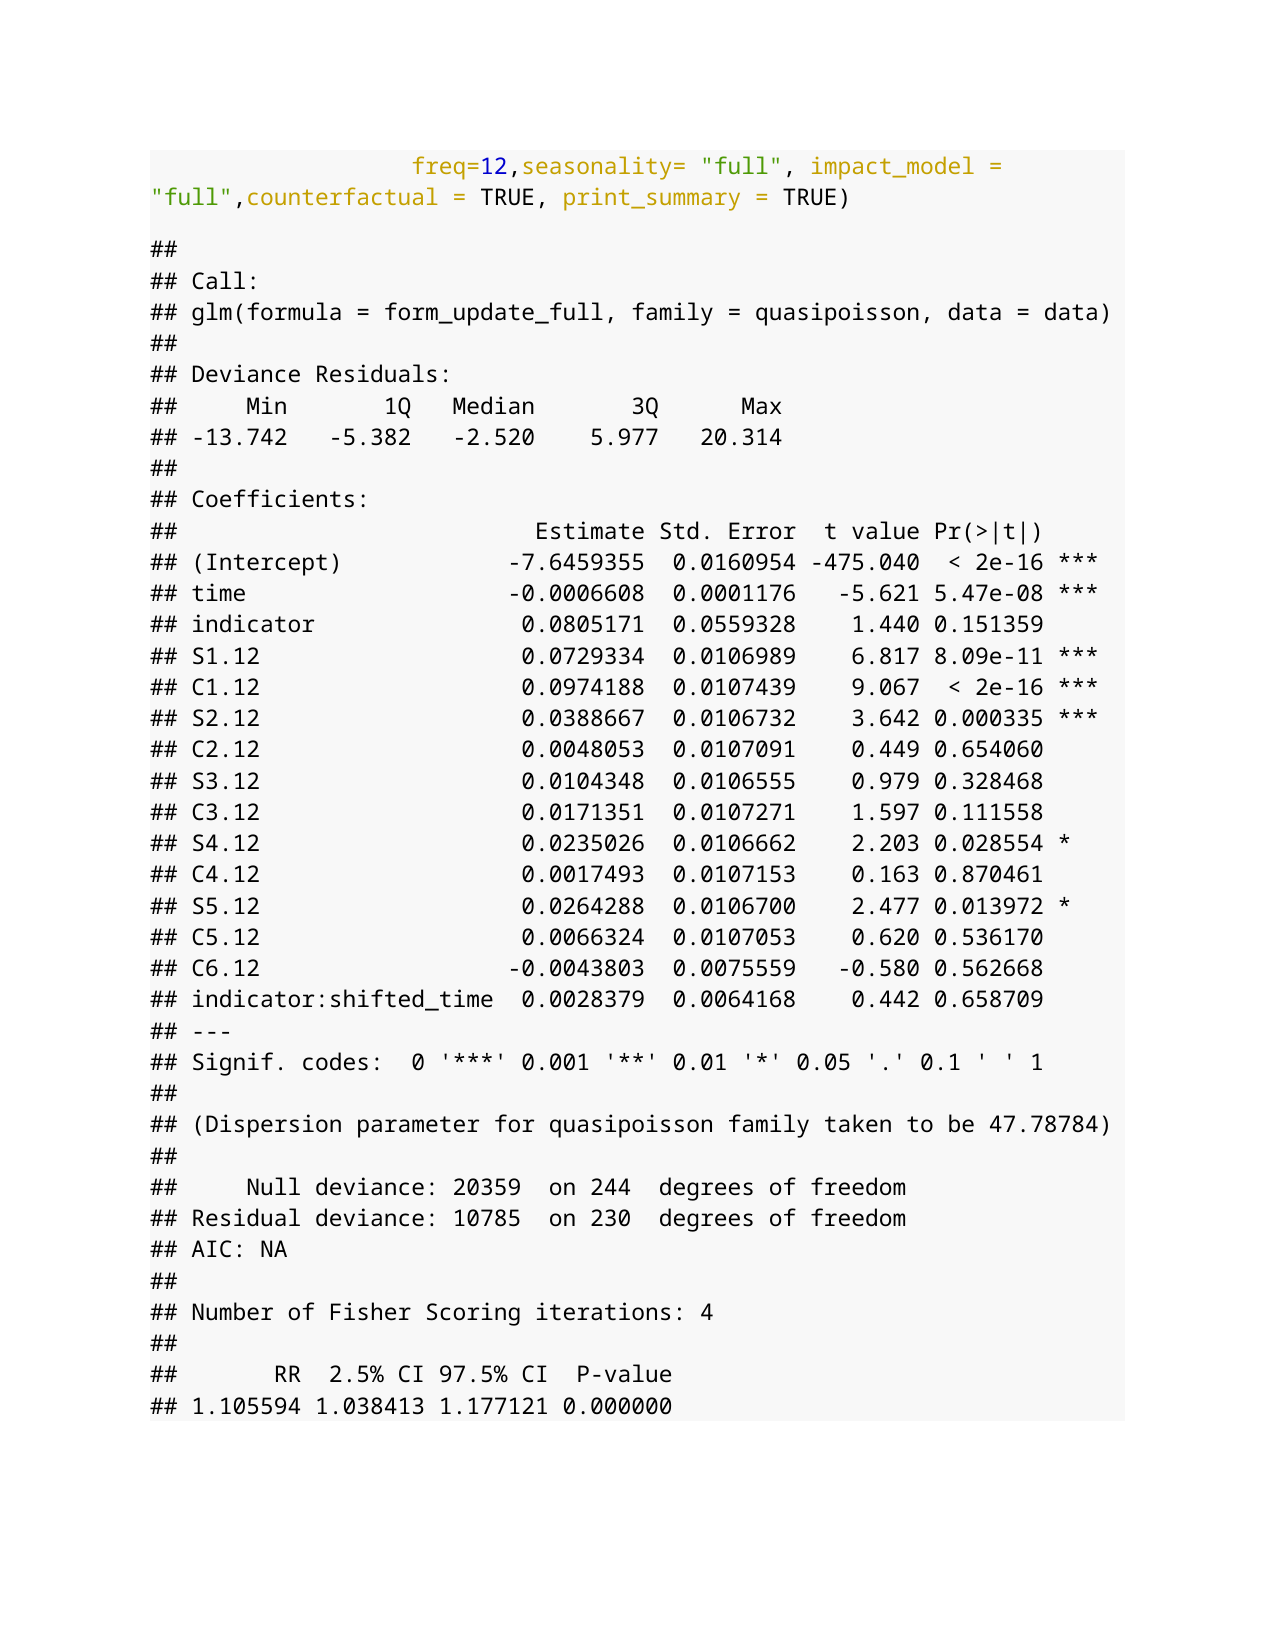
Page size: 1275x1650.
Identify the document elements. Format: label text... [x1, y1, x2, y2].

text ## ## Call: ## glm(formula = form_update_full, family = quasipoisson, data = data) ## ## Deviance Residuals: ## Min 1Q Median 3Q Max ## -13.742 -5.382 -2.520 5.977 20.314 ## ## Coefficients: ## Estimate Std. Error t value Pr(>|t|) ## (Intercept) -7.6459355 0.0160954 -475.040 < 2e-16 *** ## time -0.0006608 0.0001176 -5.621 5.47e-08 *** ## indicator 0.0805171 0.0559328 1.440 0.151359 ## S1.12 0.0729334 0.0106989 6.817 8.09e-11 *** ## C1.12 0.0974188 0.0107439 9.067 < 2e-16 *** ## S2.12 0.0388667 0.0106732 3.642 0.000335 *** ## C2.12 0.0048053 0.0107091 0.449 0.654060 ## S3.12 0.0104348 0.0106555 0.979 0.328468 ## C3.12 0.0171351 0.0107271 1.597 0.111558 ## S4.12 0.0235026 0.0106662 2.203 0.028554 * ## C4.12 0.0017493 0.0107153 0.163 0.870461 ## S5.12 0.0264288 0.0106700 2.477 0.013972 * ## C5.12 0.0066324 0.0107053 0.620 0.536170 ## C6.12 -0.0043803 0.0075559 -0.580 0.562668 ## indicator:shifted_time 0.0028379 0.0064168 0.442 0.658709 ## --- ## Signif. codes: 0 '***' 0.001 '**' 0.01 '*' 0.05 '.' 0.1 ' ' 1 ## ## (Dispersion parameter for quasipoisson family taken to be 47.78784) ## ## Null deviance: 20359 on 244 degrees of freedom ## Residual deviance: 10785 on 230 degrees of freedom ## AIC: NA ## ## Number of Fisher Scoring iterations: 4 ## ## RR 2.5% CI 97.5% CI P-value ## 1.105594 1.038413 1.177121 0.000000 [150, 233, 1125, 1421]
